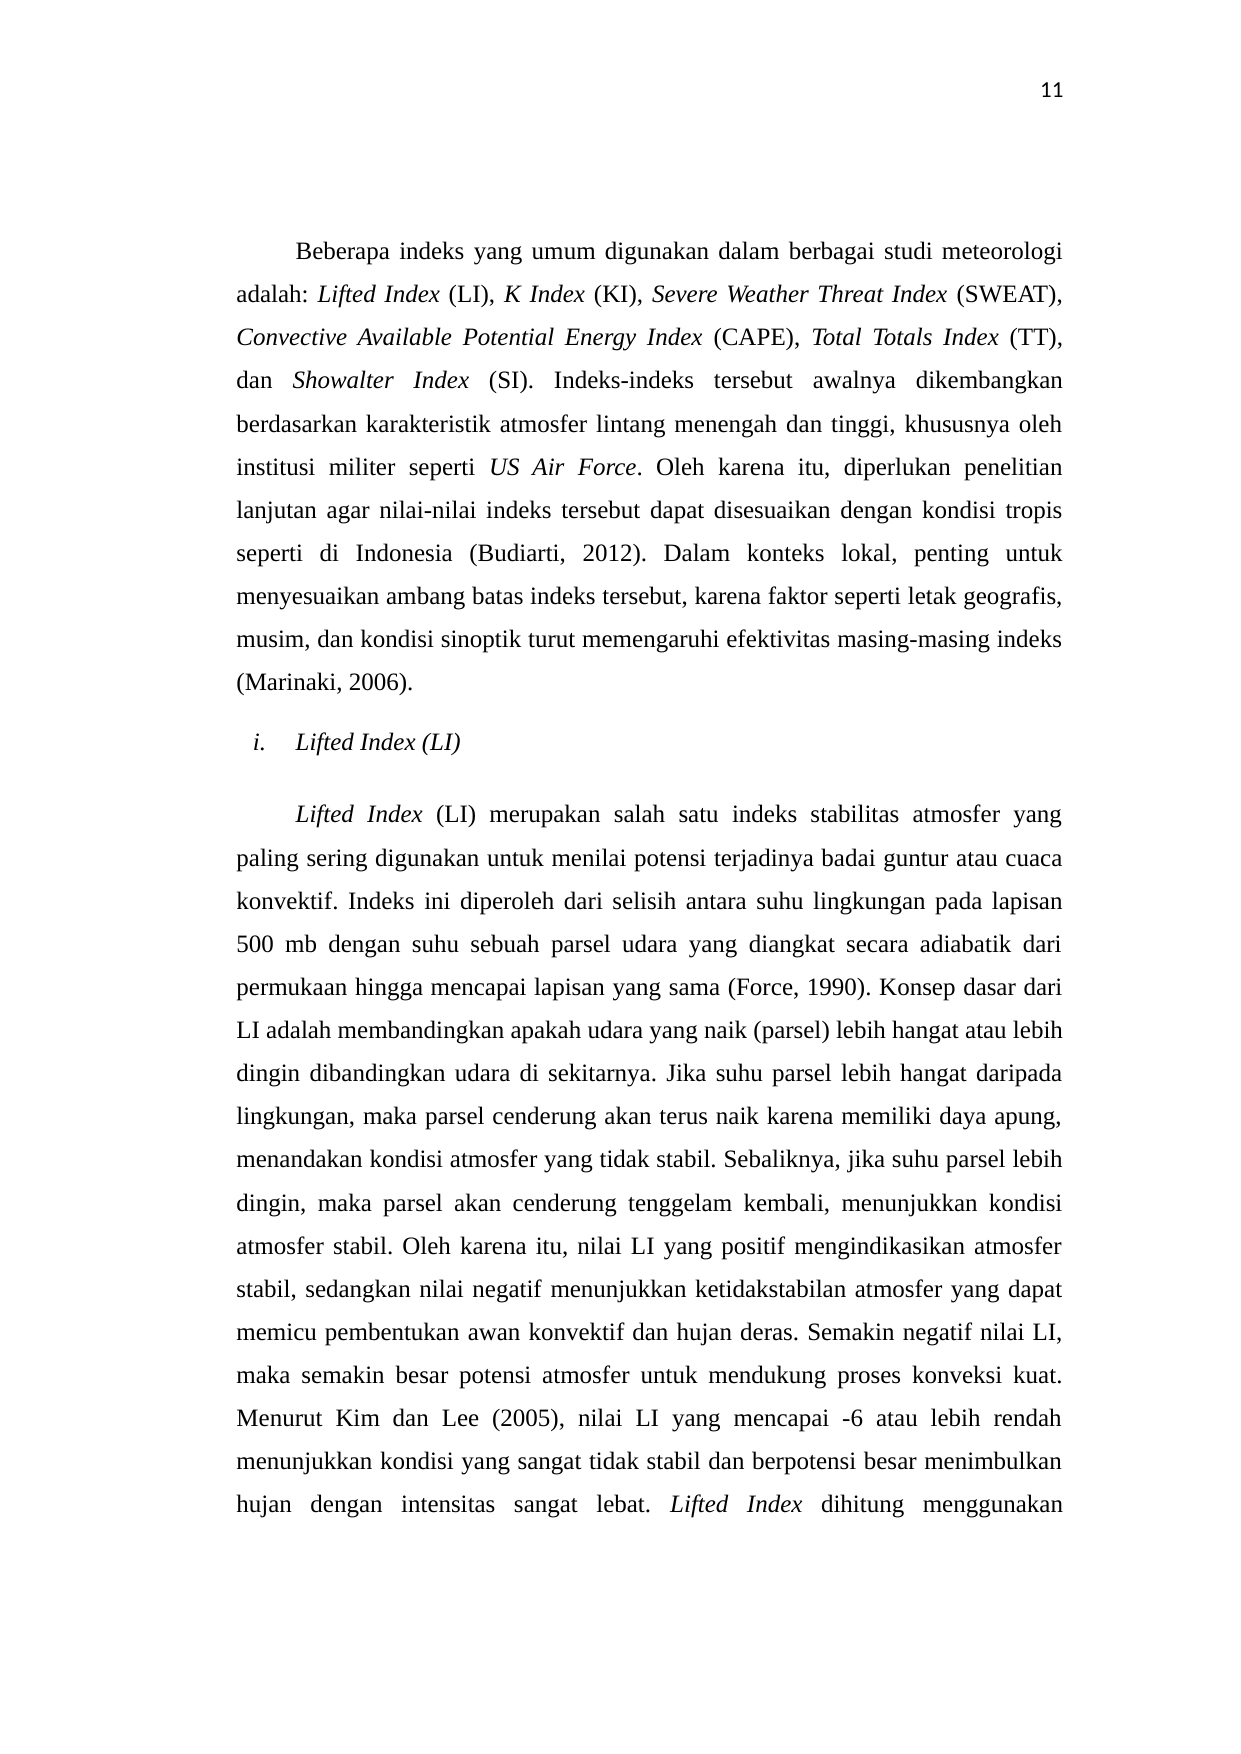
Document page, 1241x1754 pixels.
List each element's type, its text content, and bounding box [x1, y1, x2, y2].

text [236, 799, 1063, 1518]
text Beberapa indeks yang umum digunakan dalam berbagai studi meteorologi adalah: Lifted Index (LI), K Index (KI), Severe Weather Threat Index (SWEAT), Convective Available Potential Energy Index (CAPE), Total Totals Index (TT), dan Showalter Index (SI). Indeks-indeks tersebut awalnya dikembangkan berdasarkan karakteristik atmosfer lintang menengah dan tinggi, khususnya oleh institusi militer seperti US Air Force. Oleh karena itu, diperlukan penelitian lanjutan agar nilai-nilai indeks tersebut dapat disesuaikan dengan kondisi tropis seperti di Indonesia (Budiarti, 2012). Dalam konteks lokal, penting untuk menyesuaikan ambang batas indeks tersebut, karena faktor seperti letak geografis, musim, dan kondisi sinoptik turut memengaruhi efektivitas masing-masing indeks (Marinaki, 2006). [236, 236, 1063, 696]
list Lifted Index (LI) [266, 727, 1063, 756]
